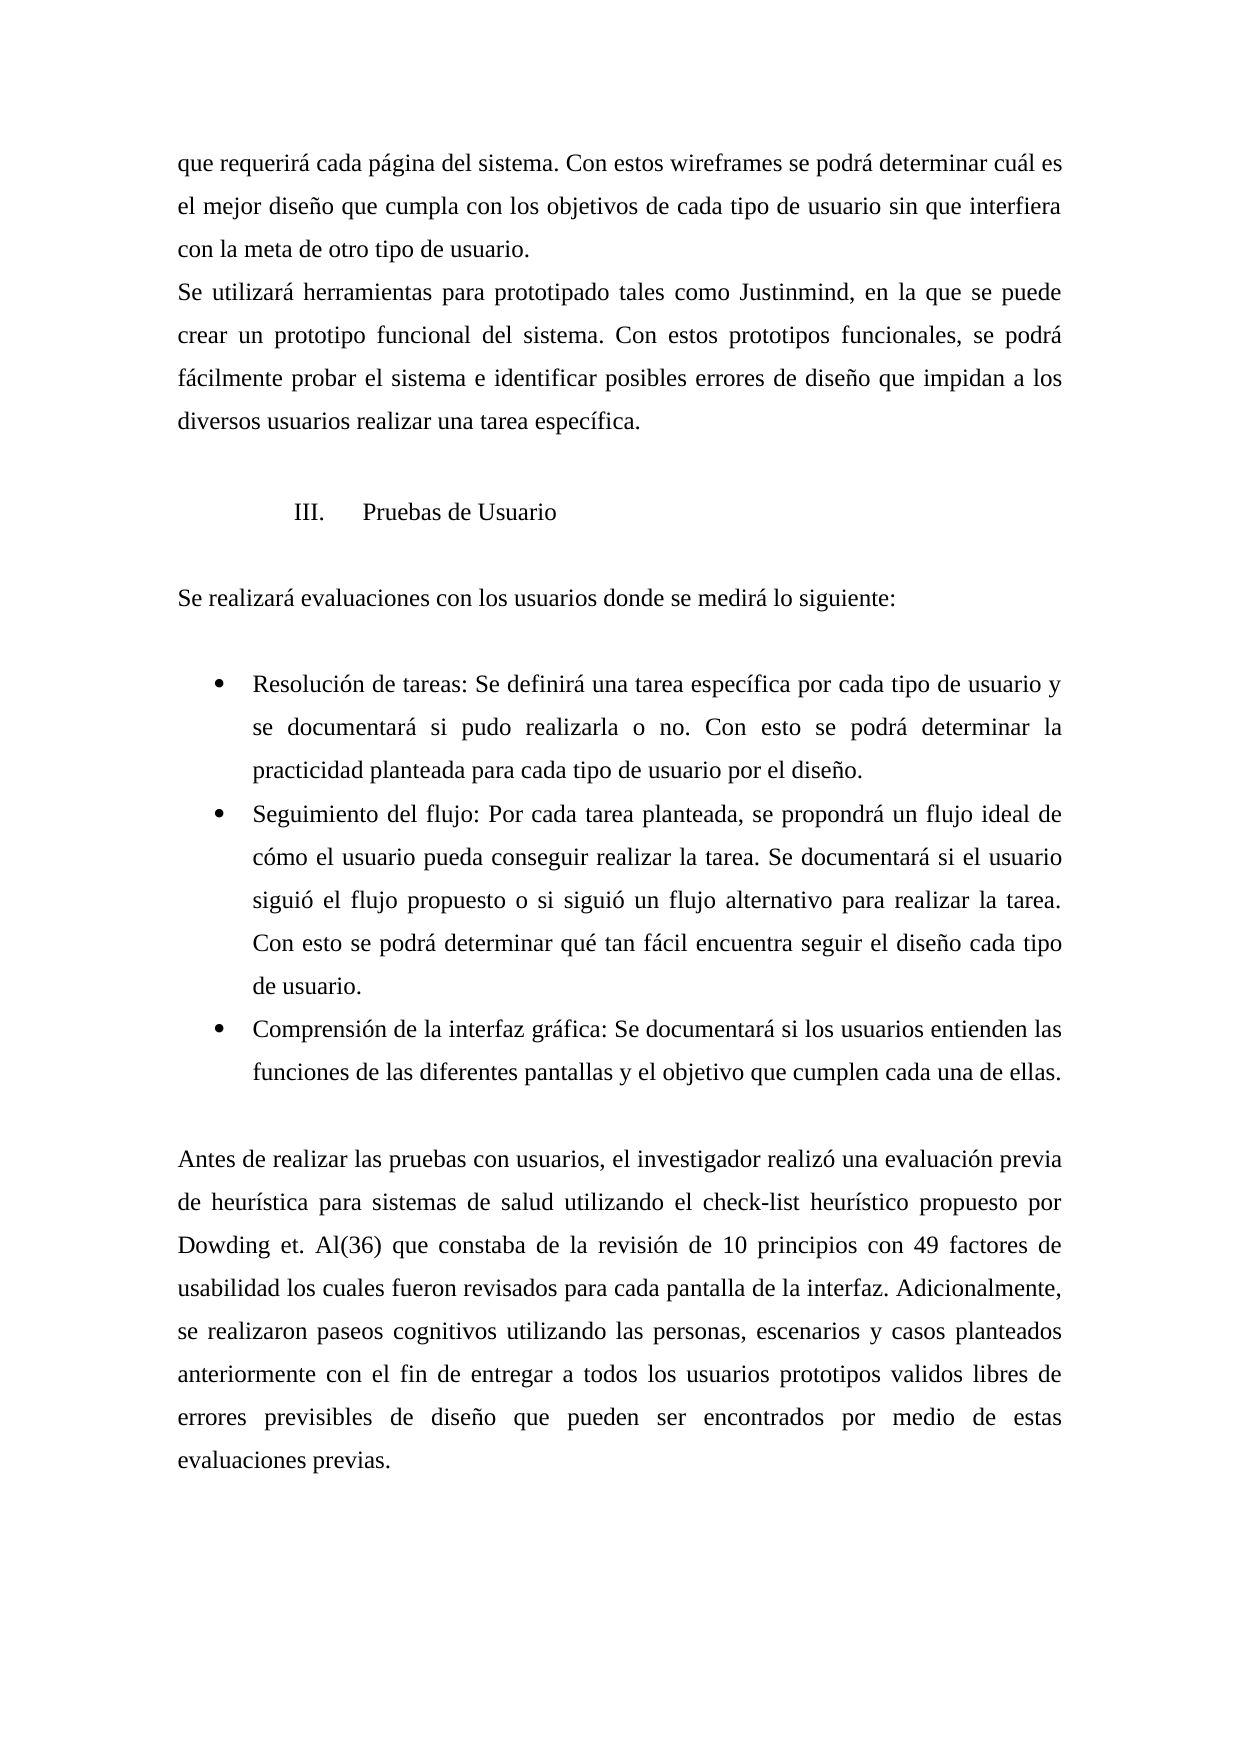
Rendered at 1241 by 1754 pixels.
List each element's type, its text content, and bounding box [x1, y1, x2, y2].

list Comprensión de la interfaz gráfica: Se documentará si los usuarios entienden las funciones de las diferentes pantallas y el objetivo que cumplen cada una de ellas. [215, 1014, 1063, 1086]
text Se utilizará herramientas para prototipado tales como Justinmind, en la que se puede crear un prototipo funcional del sistema. Con estos prototipos funcionales, se podrá fácilmente probar el sistema e identificar posibles errores de diseño que impidan a los diversos usuarios realizar una tarea específica. [177, 277, 1063, 435]
list Resolución de tareas: Se definirá una tarea específica por cada tipo de usuario y se documentará si pudo realizarla o no. Con esto se podrá determinar la practicidad planteada para cada tipo de usuario por el diseño. [215, 669, 1063, 784]
text Antes de realizar las pruebas con usuarios, el investigador realizó una evaluación previa de heurística para sistemas de salud utilizando el check-list heurístico propuesto por Dowding et. Al(36) que constaba de la revisión de 10 principios con 49 factores de usabilidad los cuales fueron revisados para cada pantalla de la interfaz. Adicionalmente, se realizaron paseos cognitivos utilizando las personas, escenarios y casos planteados anteriormente con el fin de entregar a todos los usuarios prototipos validos libres de errores previsibles de diseño que pueden ser encontrados por medio de estas evaluaciones previas. [177, 1144, 1063, 1474]
subtitle Pruebas de Usuario [325, 497, 1063, 526]
list Seguimiento del flujo: Por cada tarea planteada, se propondrá un flujo ideal de cómo el usuario pueda conseguir realizar la tarea. Se documentará si el usuario siguió el flujo propuesto o si siguió un flujo alternativo para realizar la tarea. Con esto se podrá determinar qué tan fácil encuentra seguir el diseño cada tipo de usuario. [215, 799, 1063, 1000]
text Se realizará evaluaciones con los usuarios donde se medirá lo siguiente: [177, 583, 1063, 612]
